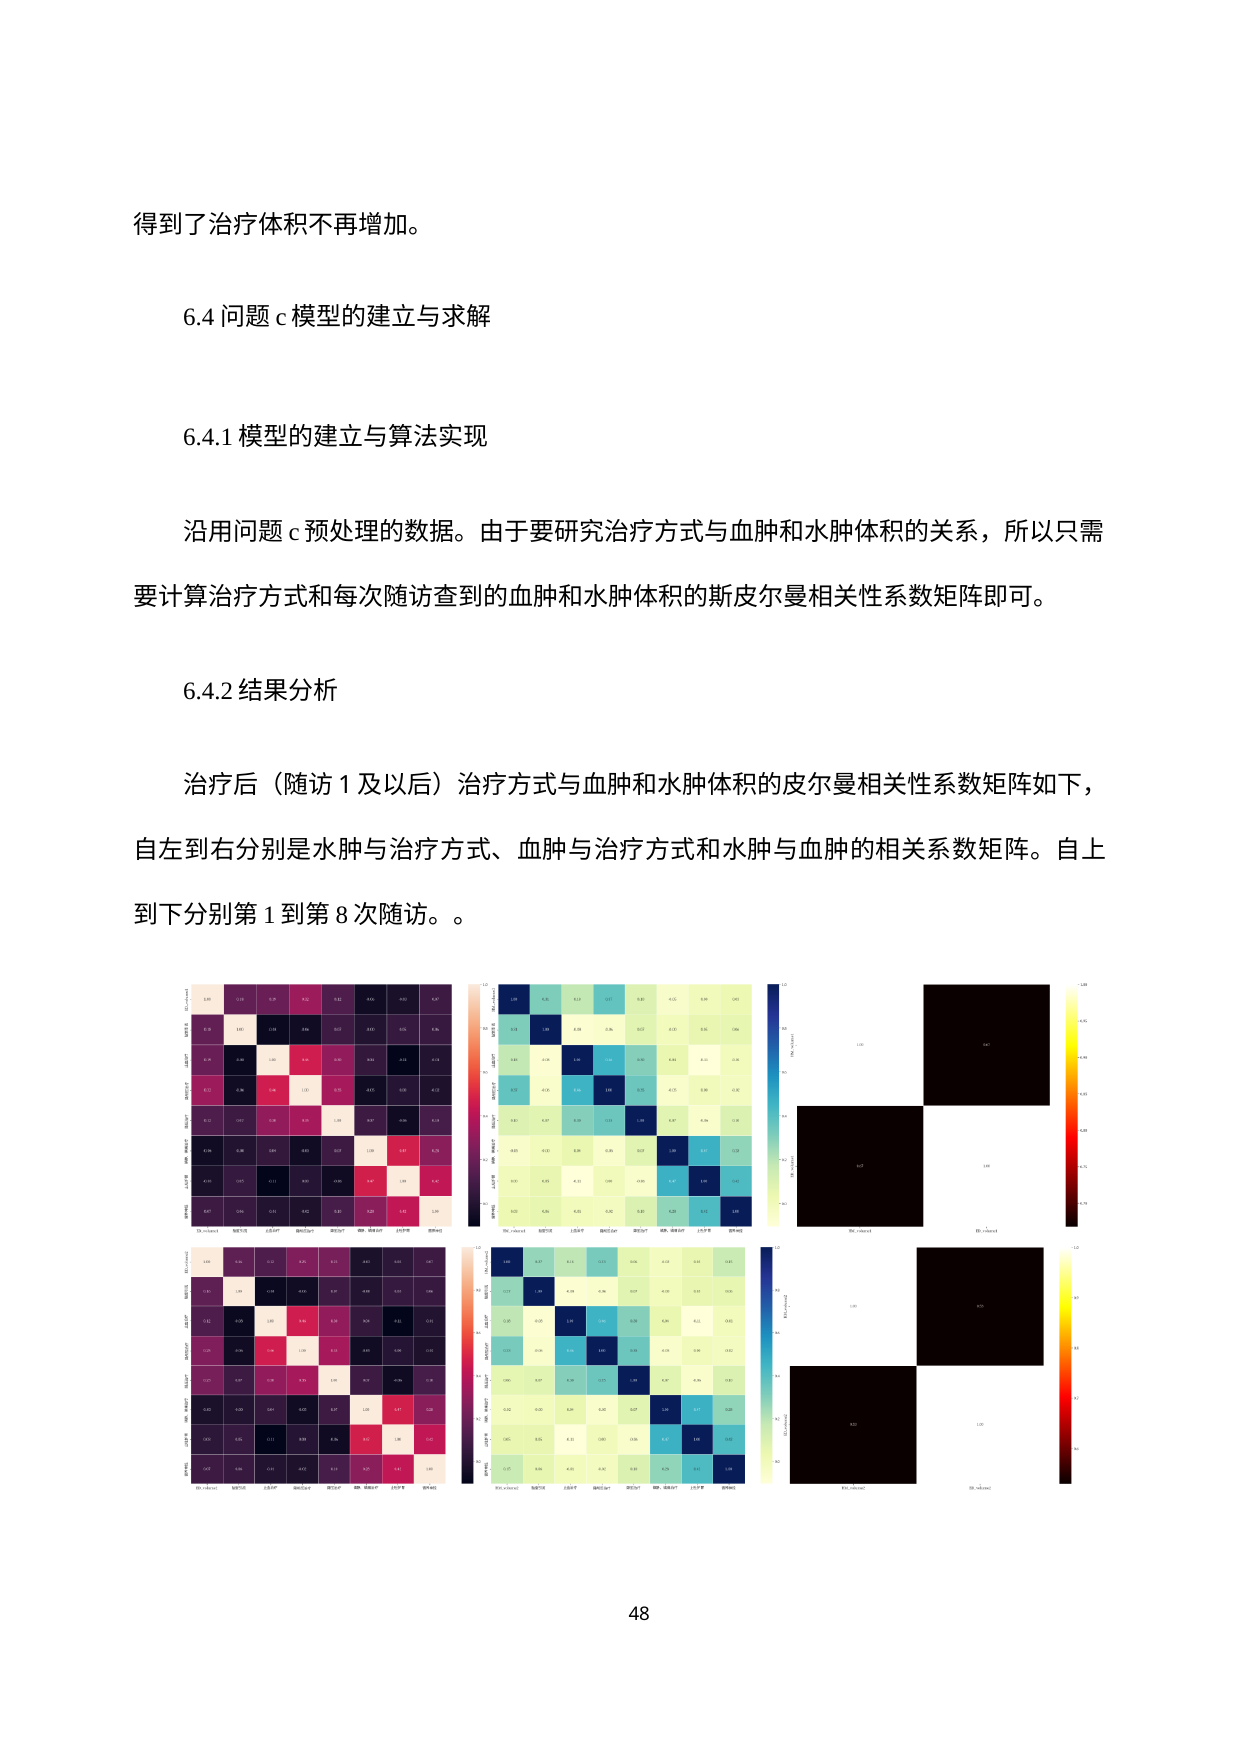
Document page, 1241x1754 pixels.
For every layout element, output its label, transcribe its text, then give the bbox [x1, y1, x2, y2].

text 治疗后（随访1及以后）治疗方式与血肿和水肿体积的皮尔曼相关性系数矩阵如下，自左到右分别是水肿与治疗方式、血肿与治疗方式和水肿与血肿的相关系数矩阵。自上到下分别第1到第8次随访。。 [133, 750, 1107, 945]
subtitle 6.4 问题c模型的建立与求解 [133, 282, 1107, 347]
subtitle 6.4.1模型的建立与算法实现 [133, 402, 1107, 467]
text 沿用问题c预处理的数据。由于要研究治疗方式与血肿和水肿体积的关系，所以只需要计算治疗方式和每次随访查到的血肿和水肿体积的斯皮尔曼相关性系数矩阵即可。 [133, 497, 1107, 627]
picture [182, 980, 1088, 1235]
picture [182, 1243, 1081, 1492]
subtitle 6.4.2结果分析 [133, 656, 1107, 721]
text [133, 190, 1107, 255]
